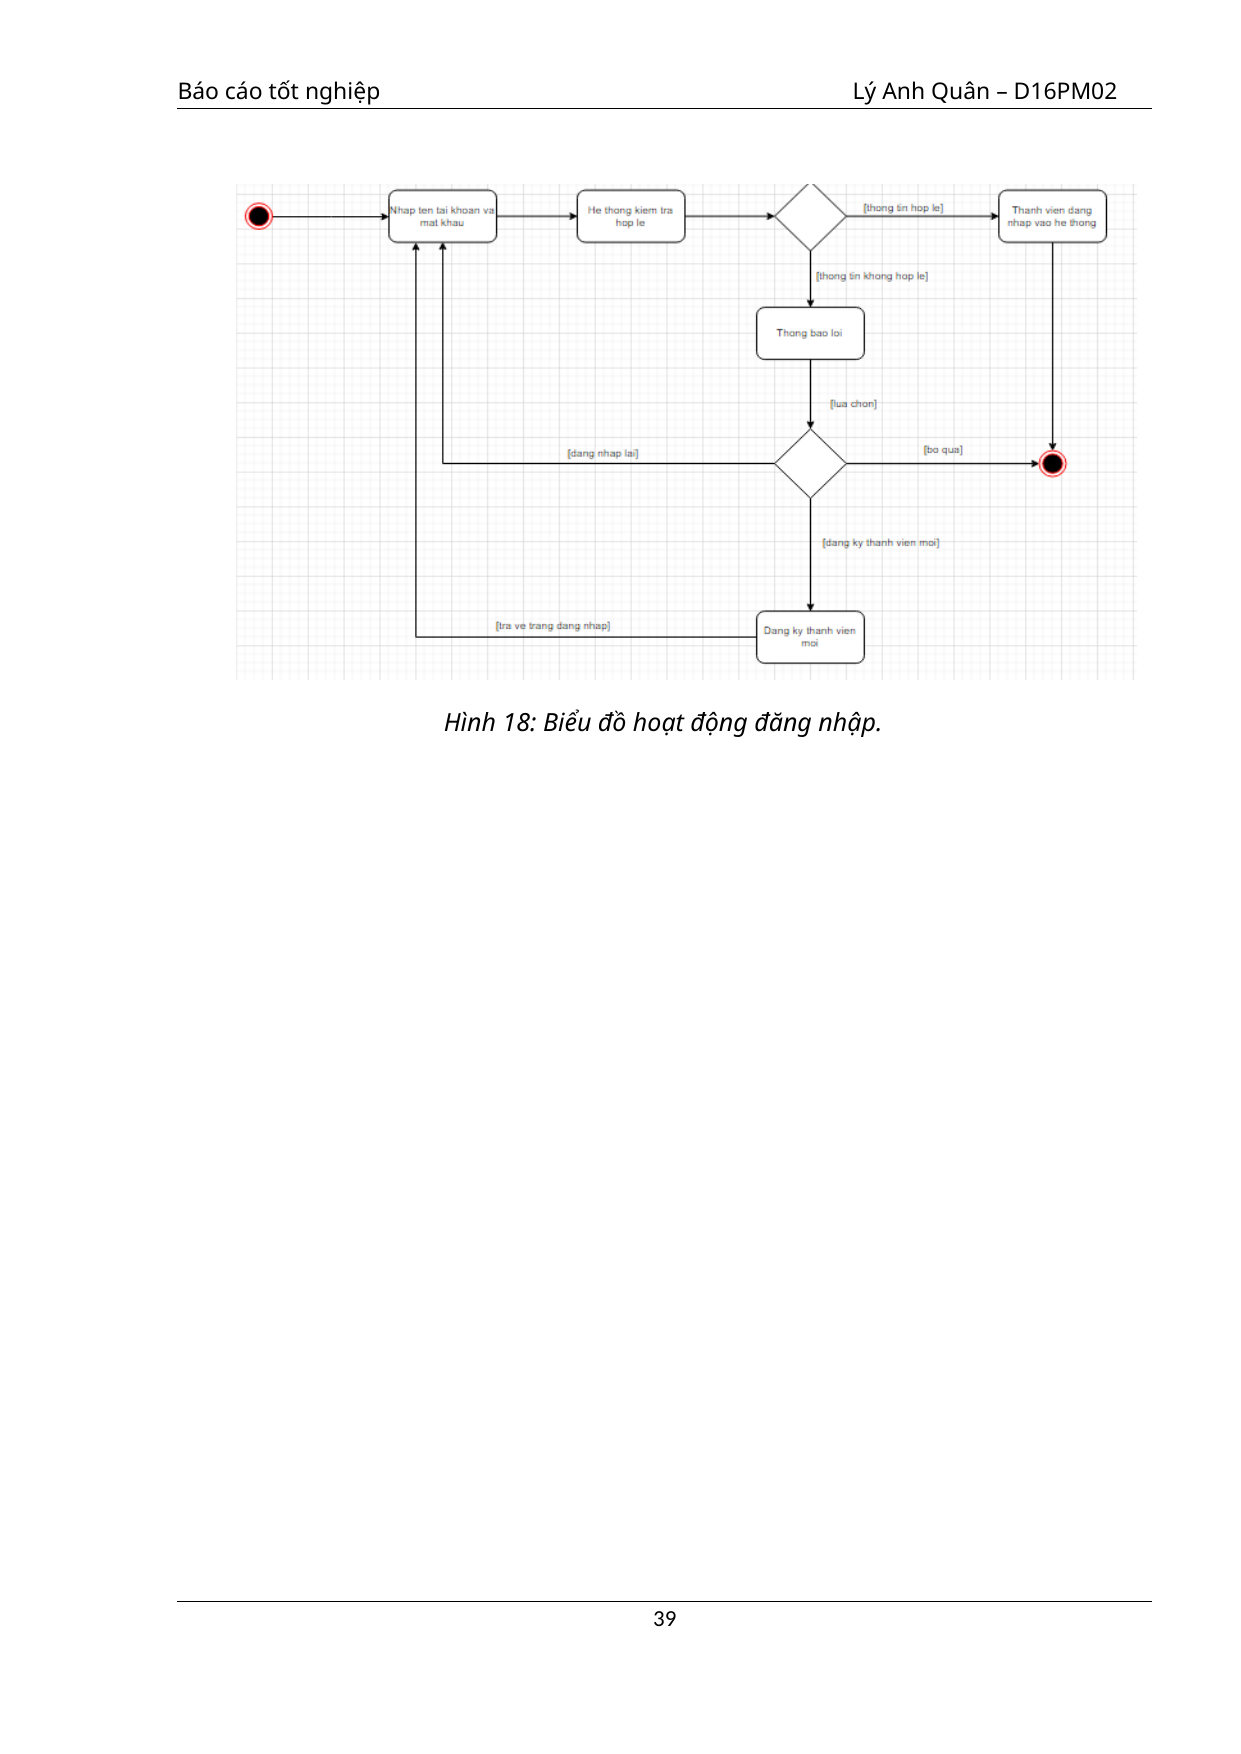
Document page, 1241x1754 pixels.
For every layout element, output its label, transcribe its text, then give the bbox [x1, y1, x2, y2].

text Hình 18: Biểu đồ hoạt động đăng nhập. [177, 705, 1152, 739]
